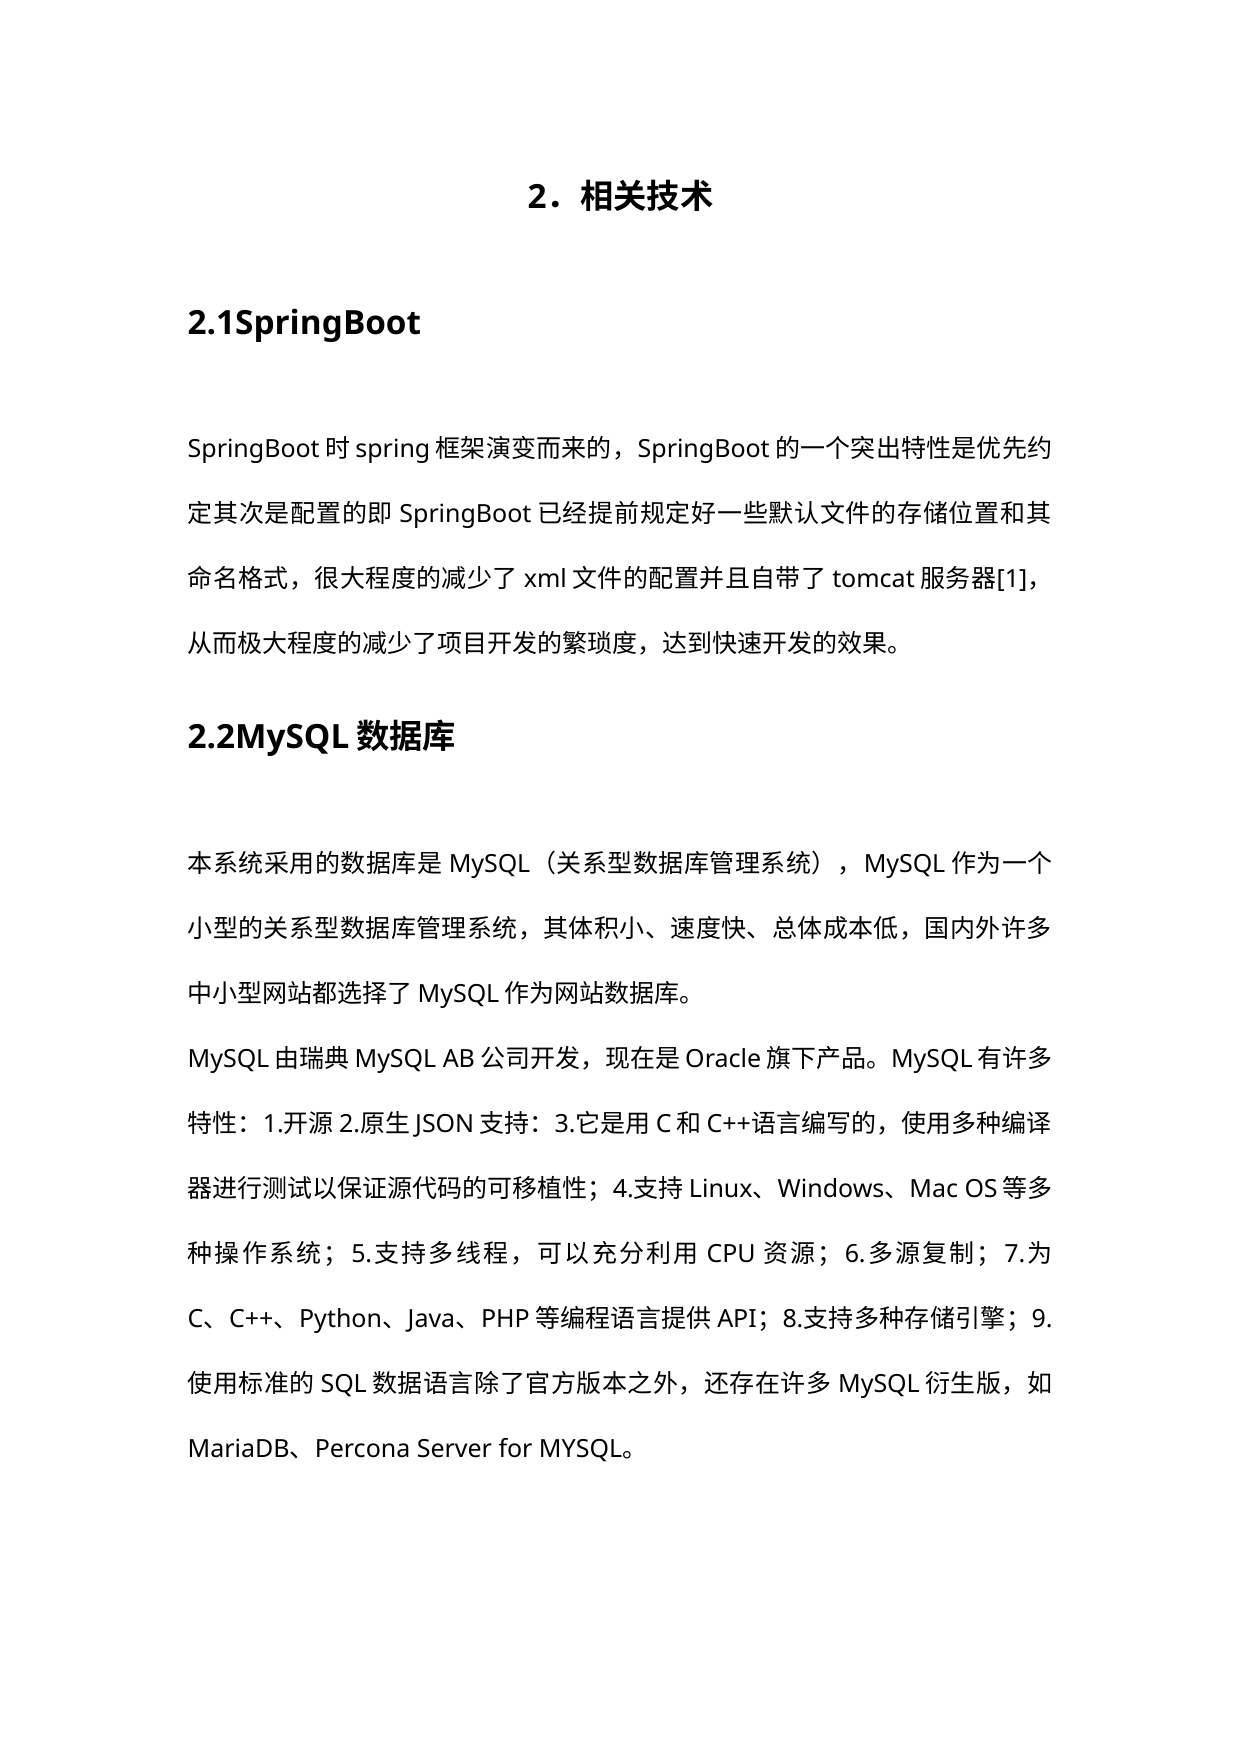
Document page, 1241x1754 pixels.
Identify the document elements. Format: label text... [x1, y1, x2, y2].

subtitle 2.2MySQL数据库 [187, 702, 1053, 767]
text MySQL由瑞典MySQL AB公司开发，现在是Oracle旗下产品。MySQL有许多特性：1.开源2.原生JSON支持：3.它是用C和C++语言编写的，使用多种编译器进行测试以保证源代码的可移植性；4.支持Linux、Windows、Mac OS等多种操作系统；5.支持多线程，可以充分利用CPU资源；6.多源复制；7.为C、C++、Python、Java、PHP等编程语言提供API；8.支持多种存储引擎；9.使用标准的SQL数据语言除了官方版本之外，还存在许多MySQL衍生版，如MariaDB、Percona Server for MYSQL。 [187, 1024, 1053, 1479]
text 本系统采用的数据库是MySQL（关系型数据库管理系统），MySQL作为一个小型的关系型数据库管理系统，其体积小、速度快、总体成本低，国内外许多中小型网站都选择了MySQL作为网站数据库。 [187, 829, 1053, 1024]
subtitle 2．相关技术 [187, 162, 1053, 227]
subtitle 2.1SpringBoot [187, 289, 1053, 354]
text SpringBoot时spring框架演变而来的，SpringBoot的一个突出特性是优先约定其次是配置的即SpringBoot已经提前规定好一些默认文件的存储位置和其命名格式，很大程度的减少了xml文件的配置并且自带了tomcat服务器[1]，从而极大程度的减少了项目开发的繁琐度，达到快速开发的效果。 [187, 414, 1053, 674]
